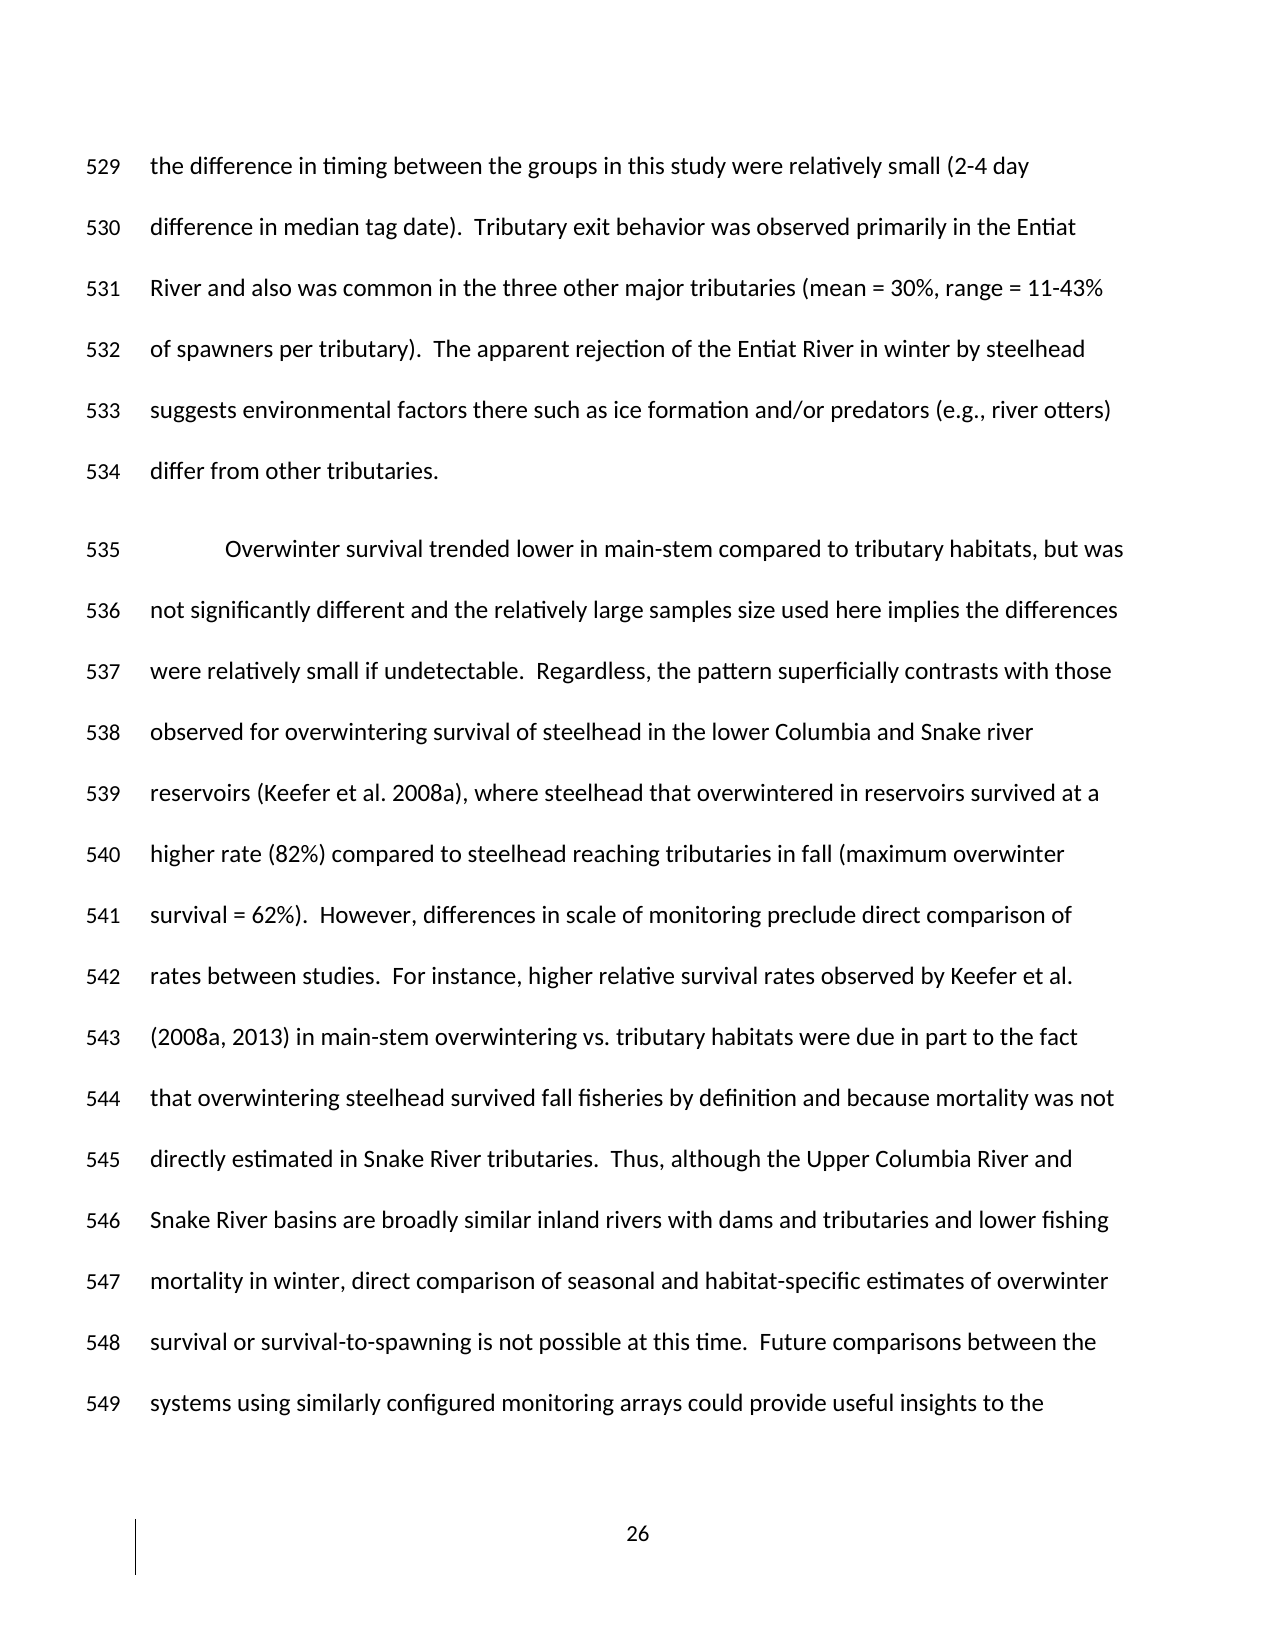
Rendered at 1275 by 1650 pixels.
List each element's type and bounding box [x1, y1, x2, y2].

text [150, 150, 1125, 486]
text [150, 533, 1125, 1418]
